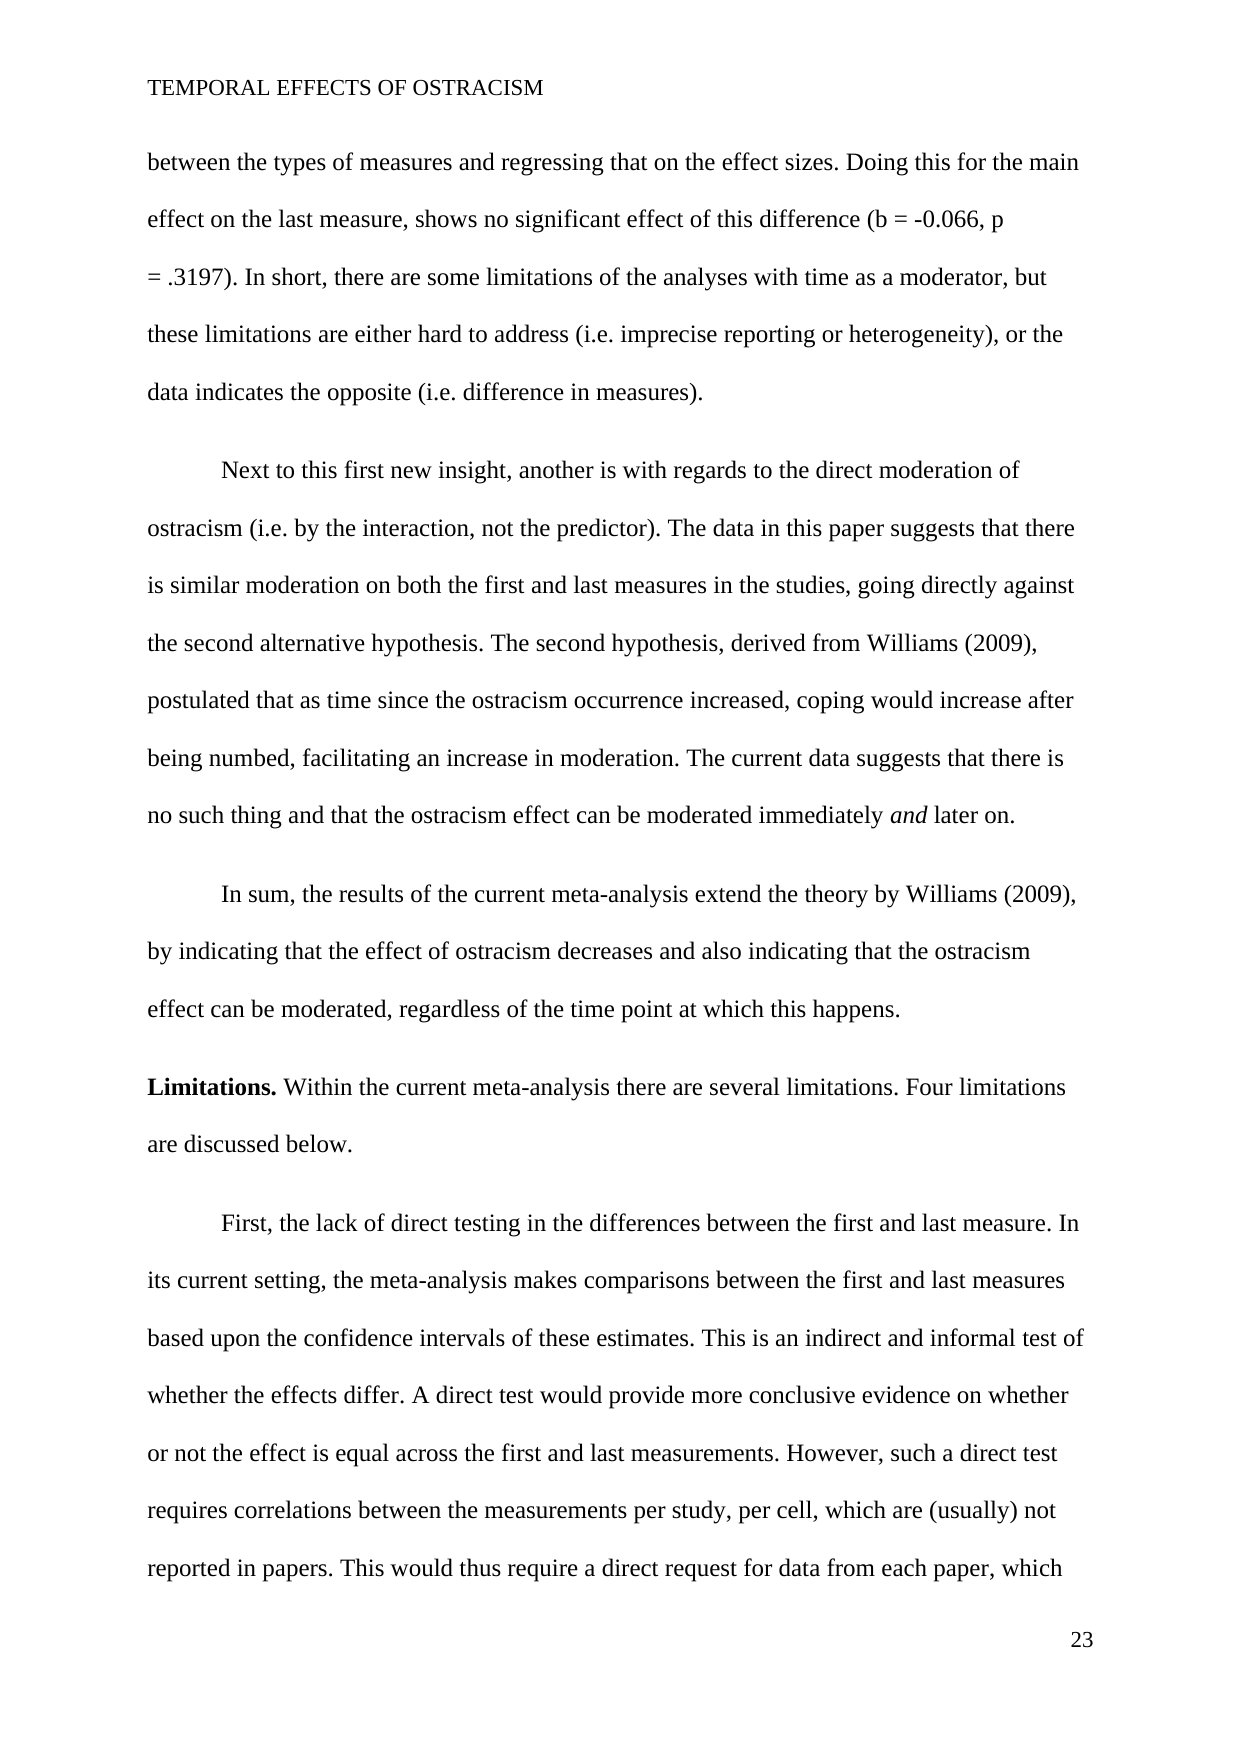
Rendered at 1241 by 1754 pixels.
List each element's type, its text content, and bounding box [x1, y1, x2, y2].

text Next to this first new insight, another is with regards to the direct moderation of ostracism (i.e. by the interaction, not the predictor). The data in this paper suggests that there is similar moderation on both the first and last measures in the studies, going directly against the second alternative hypothesis. The second hypothesis, derived from Williams (2009), postulated that as time since the ostracism occurrence increased, coping would increase after being numbed, facilitating an increase in moderation. The current data suggests that there is no such thing and that the ostracism effect can be moderated immediately and later on. [147, 455, 1093, 829]
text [147, 1208, 1093, 1582]
text Limitations. Within the current meta-analysis there are several limitations. Four limitations are discussed below. [147, 1072, 1093, 1158]
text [147, 147, 1093, 406]
text In sum, the results of the current meta-analysis extend the theory by Williams (2009), by indicating that the effect of ostracism decreases and also indicating that the ostracism effect can be moderated, regardless of the time point at which this happens. [147, 879, 1093, 1022]
